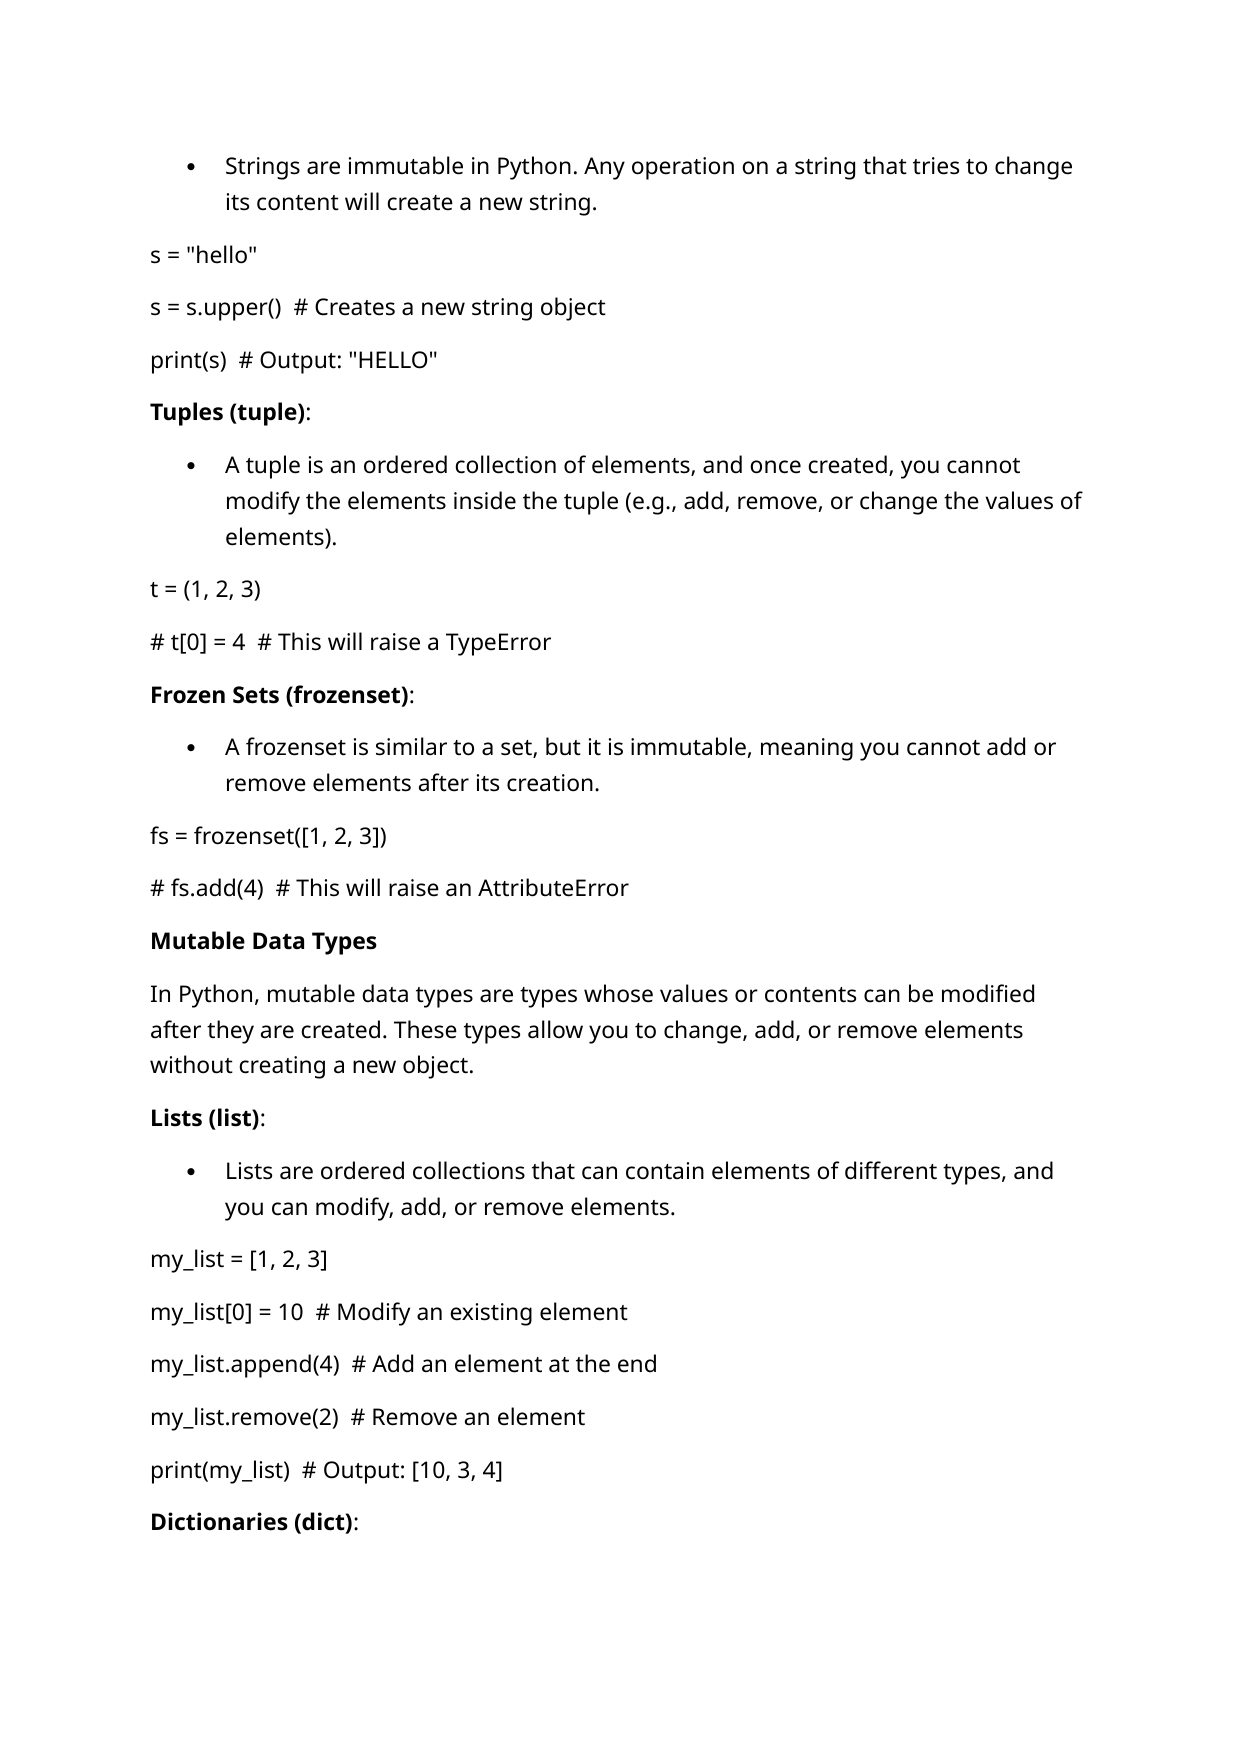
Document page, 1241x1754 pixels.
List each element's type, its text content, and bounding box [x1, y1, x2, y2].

list A tuple is an ordered collection of elements, and once created, you cannot modify the elements inside the tuple (e.g., add, remove, or change the values of elements). [187, 449, 1090, 552]
text fs = frozenset([1, 2, 3]) [150, 820, 1090, 851]
text t = (1, 2, 3) [150, 573, 1090, 605]
text print(s) # Output: "HELLO" [150, 344, 1090, 375]
text # t[0] = 4 # This will raise a TypeError [150, 626, 1090, 657]
list Strings are immutable in Python. Any operation on a string that tries to change its content will create a new string. [187, 150, 1090, 217]
text Tuples (tuple): [150, 396, 1090, 428]
text my_list = [1, 2, 3] [150, 1243, 1090, 1274]
text my_list[0] = 10 # Modify an existing element [150, 1296, 1090, 1327]
text s = "hello" [150, 238, 1090, 270]
text # fs.add(4) # This will raise an AttributeError [150, 872, 1090, 904]
text print(my_list) # Output: [10, 3, 4] [150, 1454, 1090, 1485]
text my_list.append(4) # Add an element at the end [150, 1348, 1090, 1380]
text Frozen Sets (frozenset): [150, 679, 1090, 710]
text Mutable Data Types [150, 925, 1090, 956]
text Lists (list): [150, 1102, 1090, 1133]
list Lists are ordered collections that can contain elements of different types, and you can modify, add, or remove elements. [187, 1155, 1090, 1222]
text s = s.upper() # Creates a new string object [150, 291, 1090, 322]
text my_list.remove(2) # Remove an element [150, 1401, 1090, 1432]
text Dictionaries (dict): [150, 1506, 1090, 1537]
list A frozenset is similar to a set, but it is immutable, meaning you cannot add or remove elements after its creation. [187, 731, 1090, 798]
text In Python, mutable data types are types whose values or contents can be modified after they are created. These types allow you to change, add, or remove elements without creating a new object. [150, 978, 1090, 1081]
